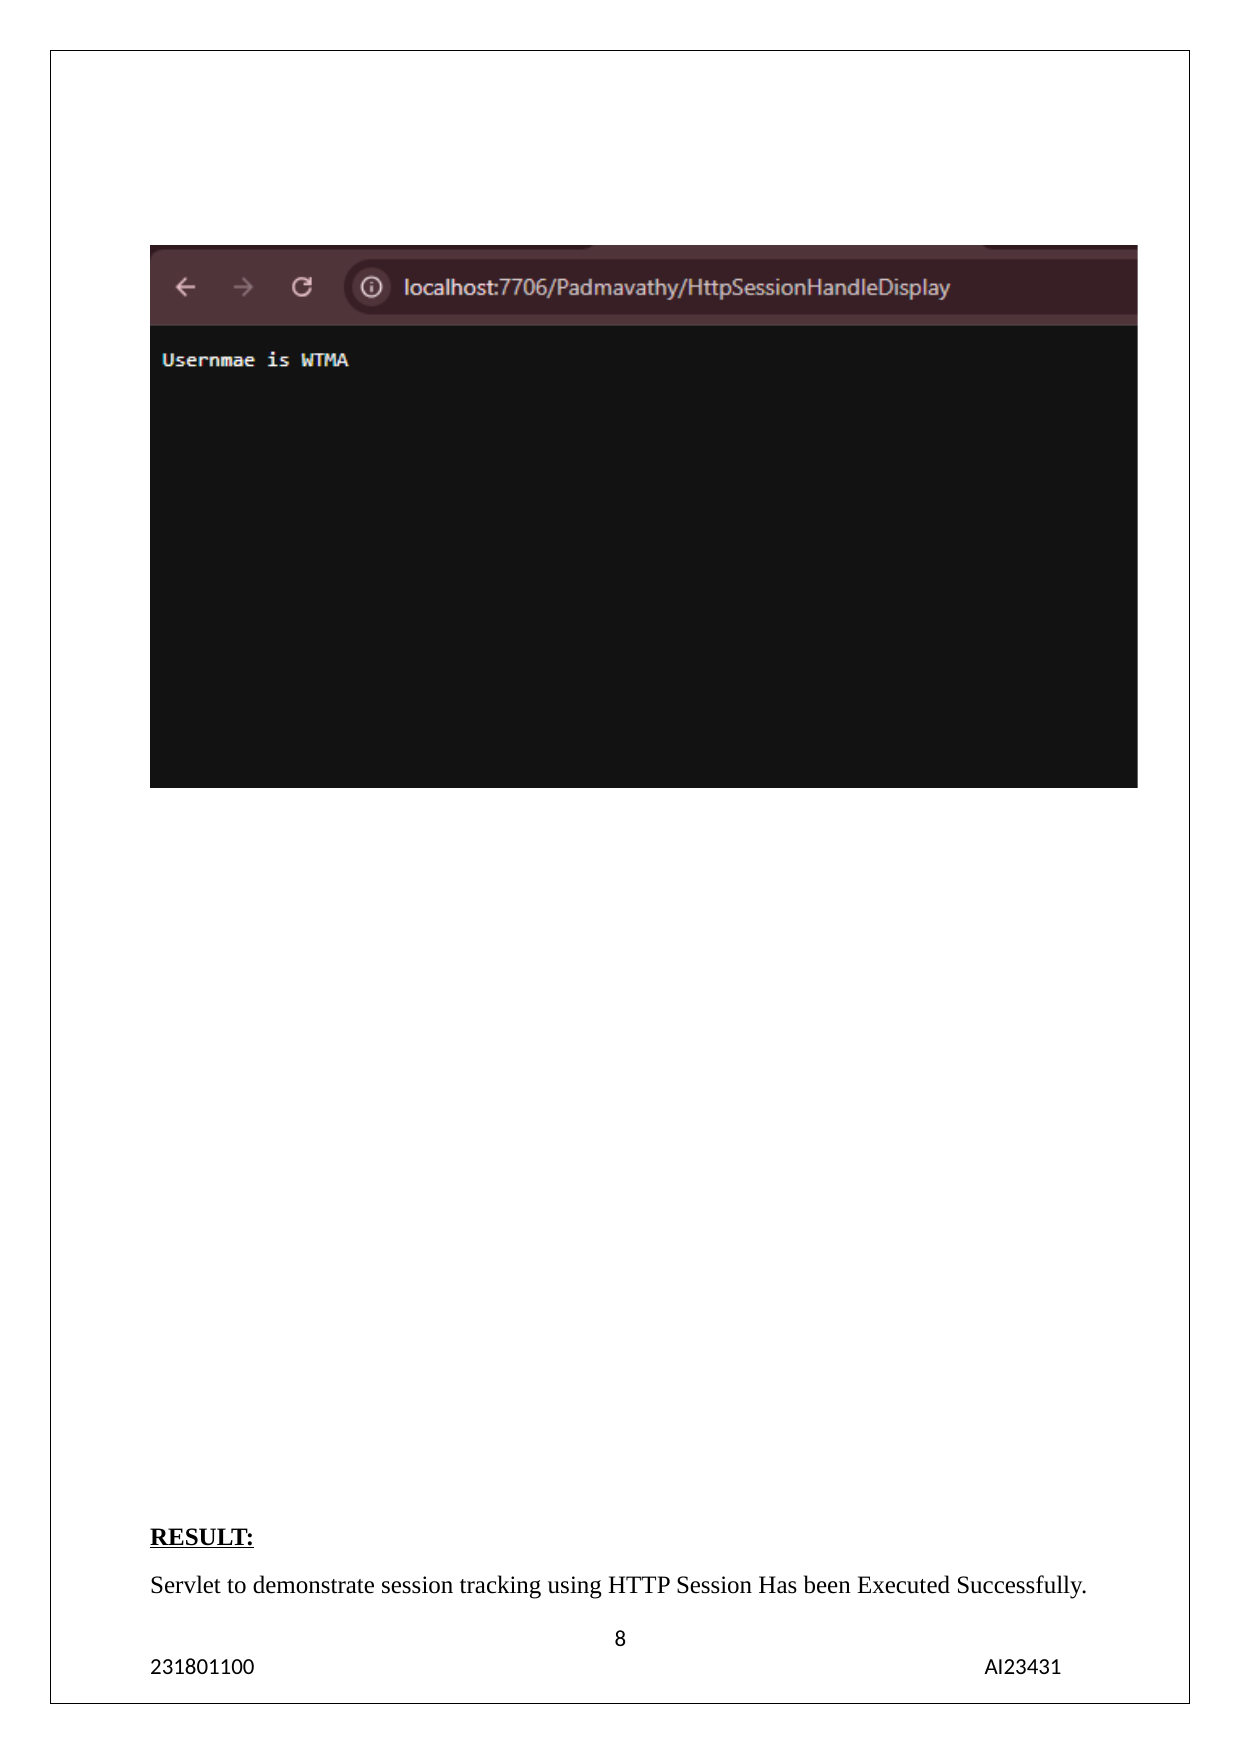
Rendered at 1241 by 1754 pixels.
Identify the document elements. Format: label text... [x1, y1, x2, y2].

picture [150, 245, 1138, 788]
text Servlet to demonstrate session tracking using HTTP Session Has been Executed Successfully. [150, 1570, 1090, 1598]
text RESULT: [150, 1522, 1090, 1551]
